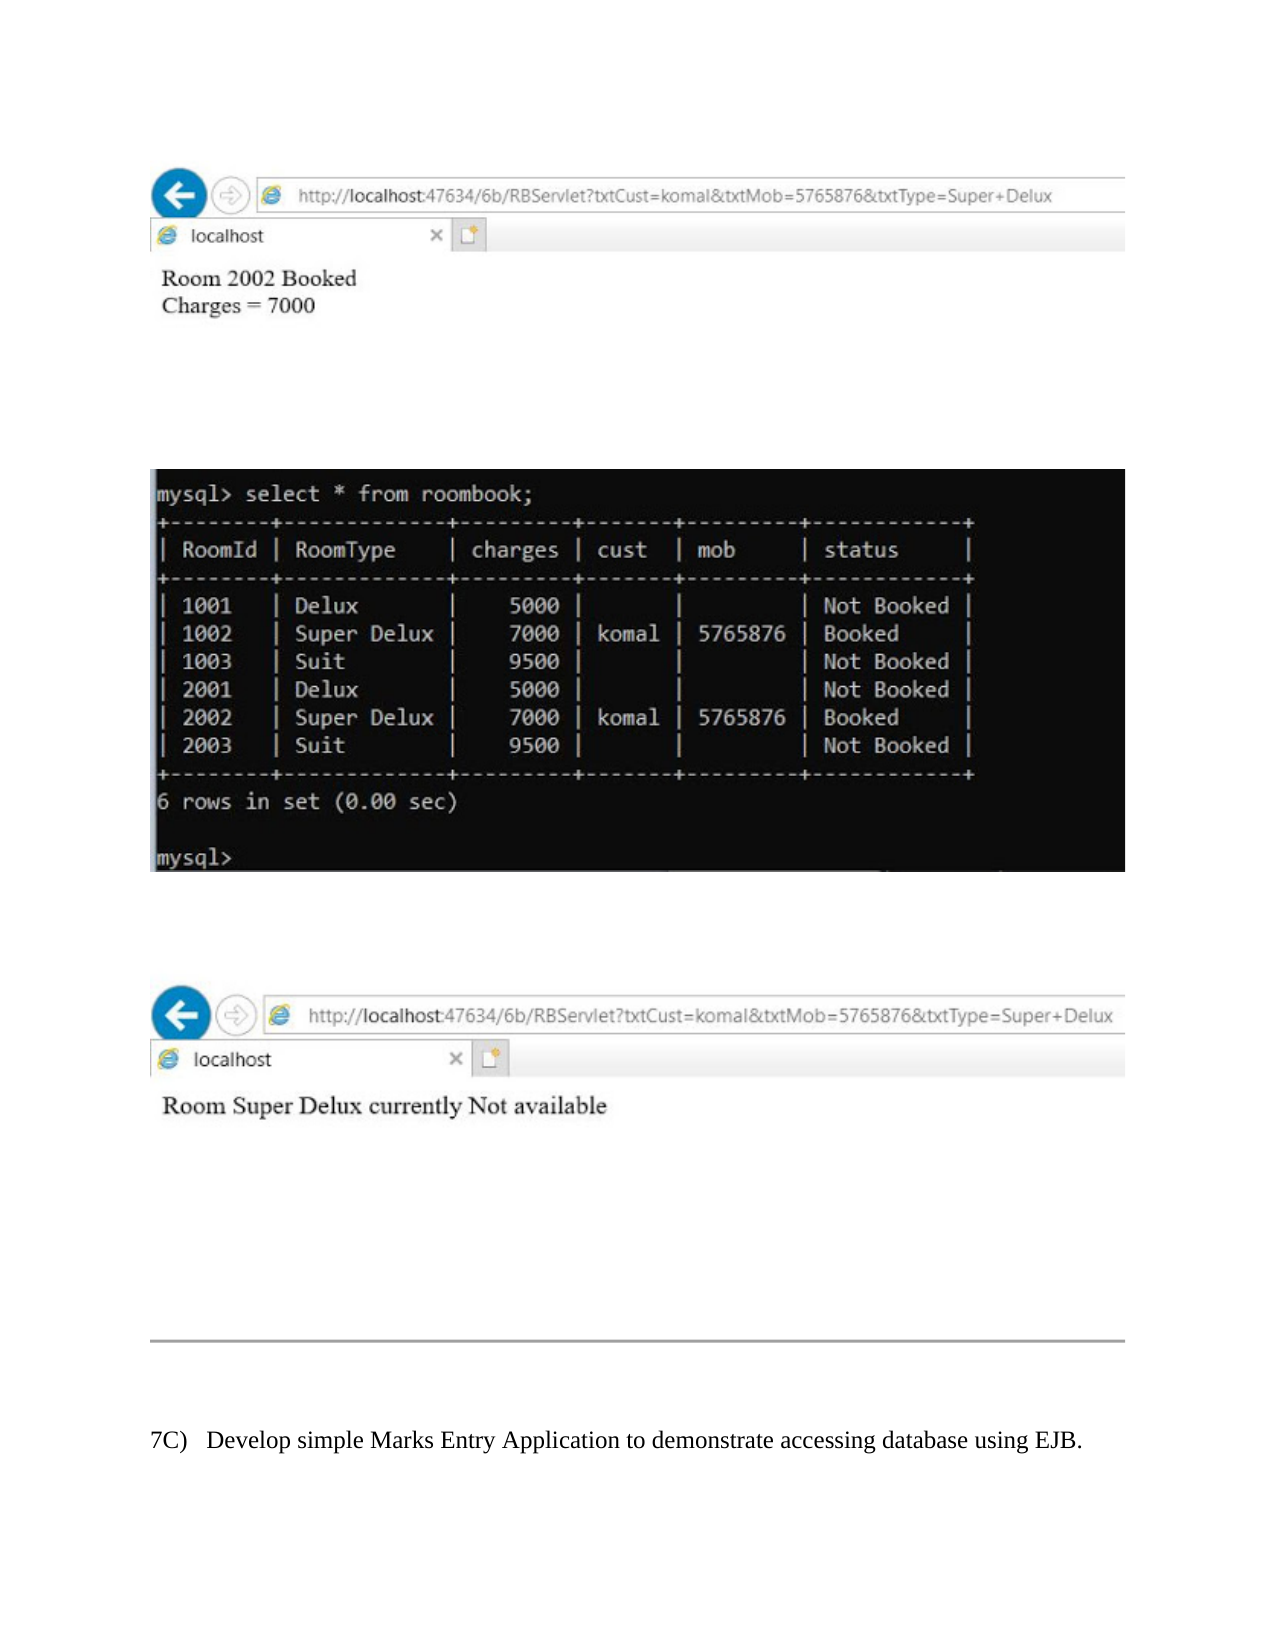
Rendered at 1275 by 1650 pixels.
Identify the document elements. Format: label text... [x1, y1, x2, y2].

picture [150, 957, 1125, 1167]
picture [150, 150, 1125, 383]
text 7C) Develop simple Marks Entry Application to demonstrate accessing database using EJB. [150, 1425, 1125, 1454]
picture [150, 469, 1125, 872]
